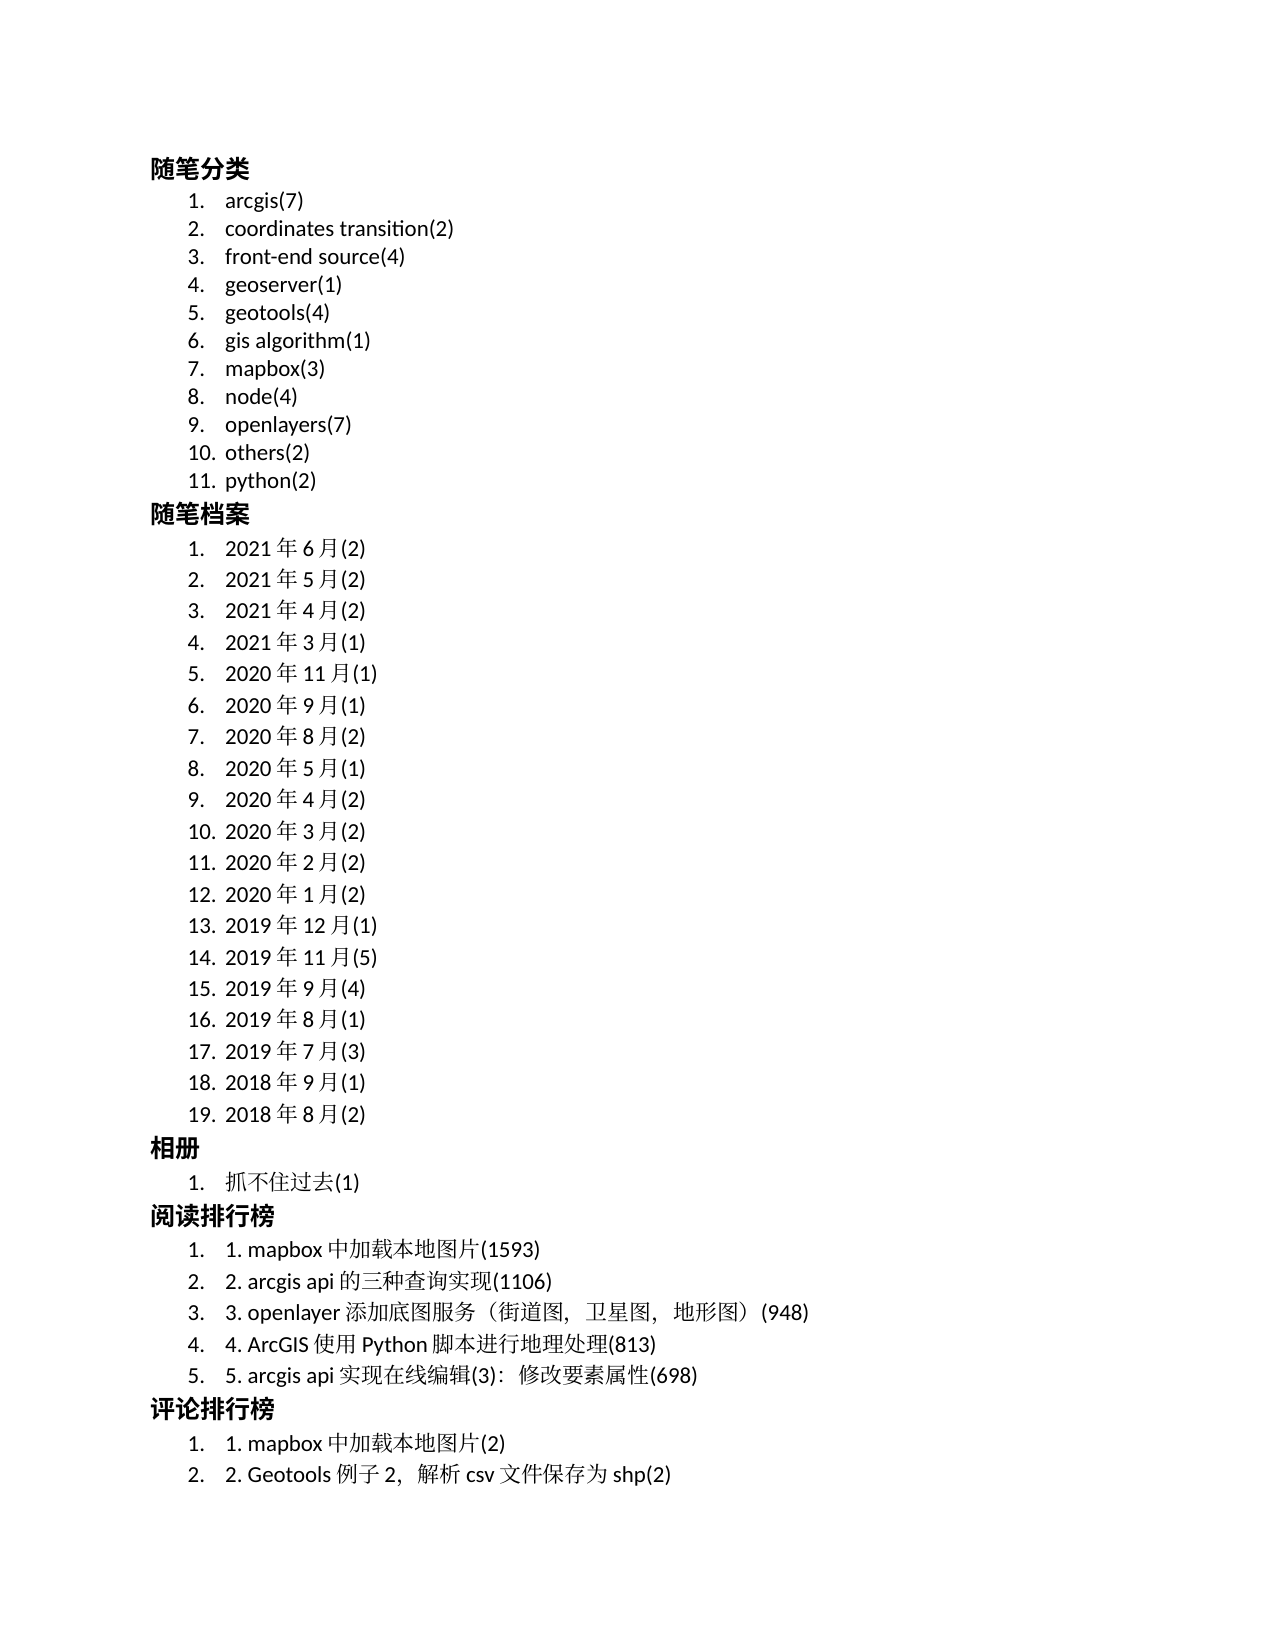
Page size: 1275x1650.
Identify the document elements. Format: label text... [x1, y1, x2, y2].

list 抓不住过去(1) [187, 1165, 1125, 1196]
list 4. ArcGIS使用Python脚本进行地理处理(813) [187, 1327, 1125, 1358]
list 2021年4月(2) [187, 594, 1125, 625]
list 2019年7月(3) [187, 1034, 1125, 1066]
list openlayers(7) [187, 410, 1125, 438]
list 2019年8月(1) [187, 1003, 1125, 1034]
list geoserver(1) [187, 270, 1125, 298]
list 2020年4月(2) [187, 782, 1125, 814]
list node(4) [187, 382, 1125, 410]
list 2020年9月(1) [187, 688, 1125, 719]
list 3. openlayer添加底图服务（街道图，卫星图，地形图）(948) [187, 1295, 1125, 1327]
list 2020年1月(2) [187, 877, 1125, 908]
list 2020年11月(1) [187, 657, 1125, 688]
list 2018年8月(2) [187, 1097, 1125, 1128]
list 2021年3月(1) [187, 625, 1125, 657]
list others(2) [187, 438, 1125, 466]
list 2021年6月(2) [187, 531, 1125, 562]
list coordinates transition(2) [187, 214, 1125, 242]
list 2018年9月(1) [187, 1066, 1125, 1097]
list 2019年12月(1) [187, 908, 1125, 940]
list mapbox(3) [187, 354, 1125, 382]
list 1. mapbox中加载本地图片(1593) [187, 1232, 1125, 1264]
list 2. Geotools例子2，解析csv文件保存为shp(2) [187, 1457, 1125, 1489]
list arcgis(7) [187, 186, 1125, 214]
list 2019年11月(5) [187, 940, 1125, 971]
list 2020年3月(2) [187, 814, 1125, 845]
list 2020年8月(2) [187, 719, 1125, 751]
list python(2) [187, 466, 1125, 494]
list 5. arcgis api 实现在线编辑(3)：修改要素属性(698) [187, 1358, 1125, 1390]
list gis algorithm(1) [187, 326, 1125, 354]
list 2020年2月(2) [187, 845, 1125, 877]
list 2019年9月(4) [187, 971, 1125, 1003]
list 2021年5月(2) [187, 562, 1125, 594]
list 1. mapbox中加载本地图片(2) [187, 1426, 1125, 1457]
list geotools(4) [187, 298, 1125, 326]
list 2020年5月(1) [187, 751, 1125, 782]
list 2. arcgis api的三种查询实现(1106) [187, 1264, 1125, 1295]
list front-end source(4) [187, 242, 1125, 270]
